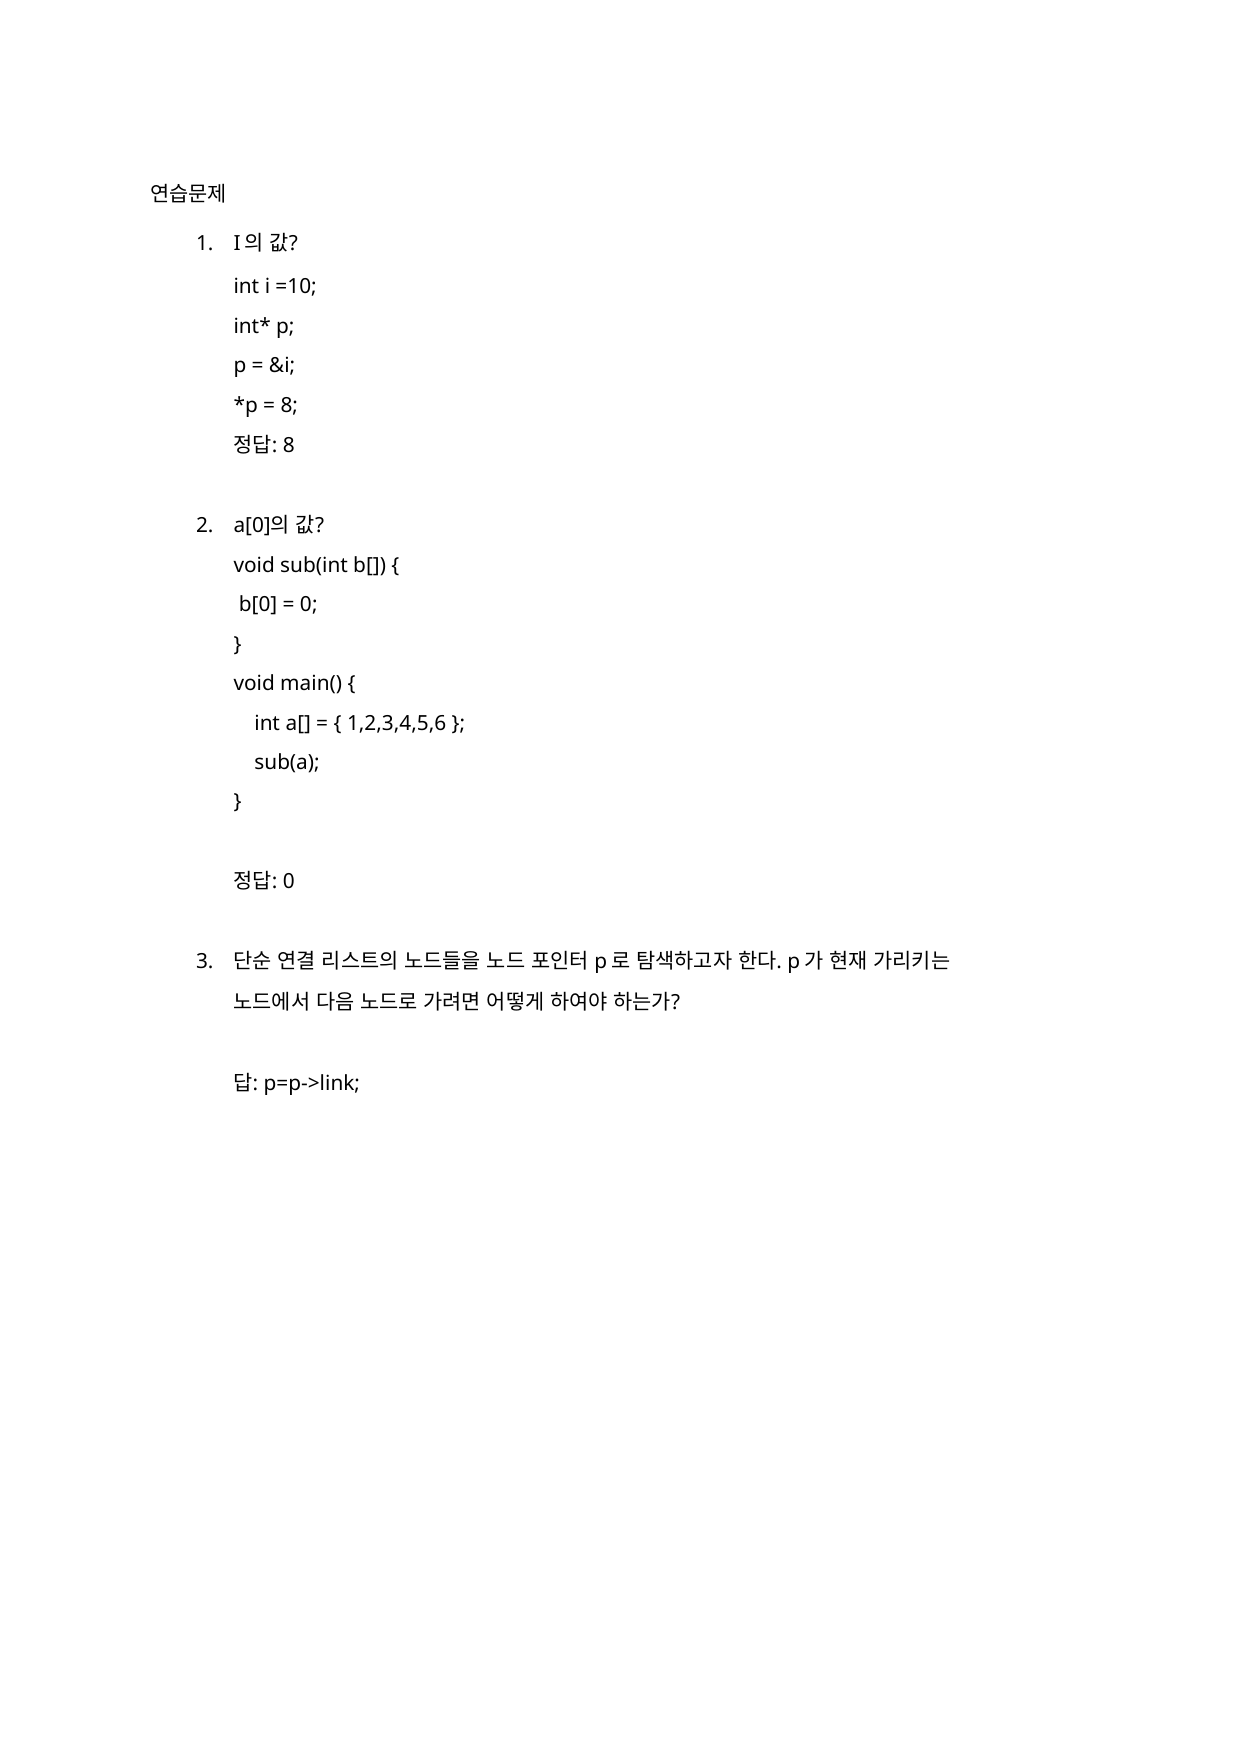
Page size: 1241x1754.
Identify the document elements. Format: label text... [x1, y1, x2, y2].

text 정답: 0 [150, 869, 1090, 893]
list 단순 연결 리스트의 노드들을 노드 포인터 p로 탐색하고자 한다. p가 현재 가리키는 [196, 949, 1090, 974]
list } [233, 633, 1090, 656]
list 정답: 8 [233, 433, 1090, 457]
list b[0] = 0; [233, 594, 1090, 616]
list int a[] = { 1,2,3,4,5,6 }; [233, 712, 1090, 734]
list p = &i; [233, 354, 1090, 377]
list 답: p=p->link; [233, 1071, 1090, 1095]
list int* p; [233, 315, 1090, 338]
list void main() { [233, 672, 1090, 695]
list I의 값? [196, 226, 1090, 257]
text } [150, 791, 1090, 813]
list 노드에서 다음 노드로 가려면 어떻게 하여야 하는가? [233, 990, 1090, 1014]
list sub(a); [233, 751, 1090, 774]
list int i =10; [233, 276, 1090, 298]
list a[0]의 값? [196, 513, 1090, 538]
list *p = 8; [233, 394, 1090, 417]
list void sub(int b[]) { [233, 554, 1090, 577]
text 연습문제 [150, 177, 1090, 207]
